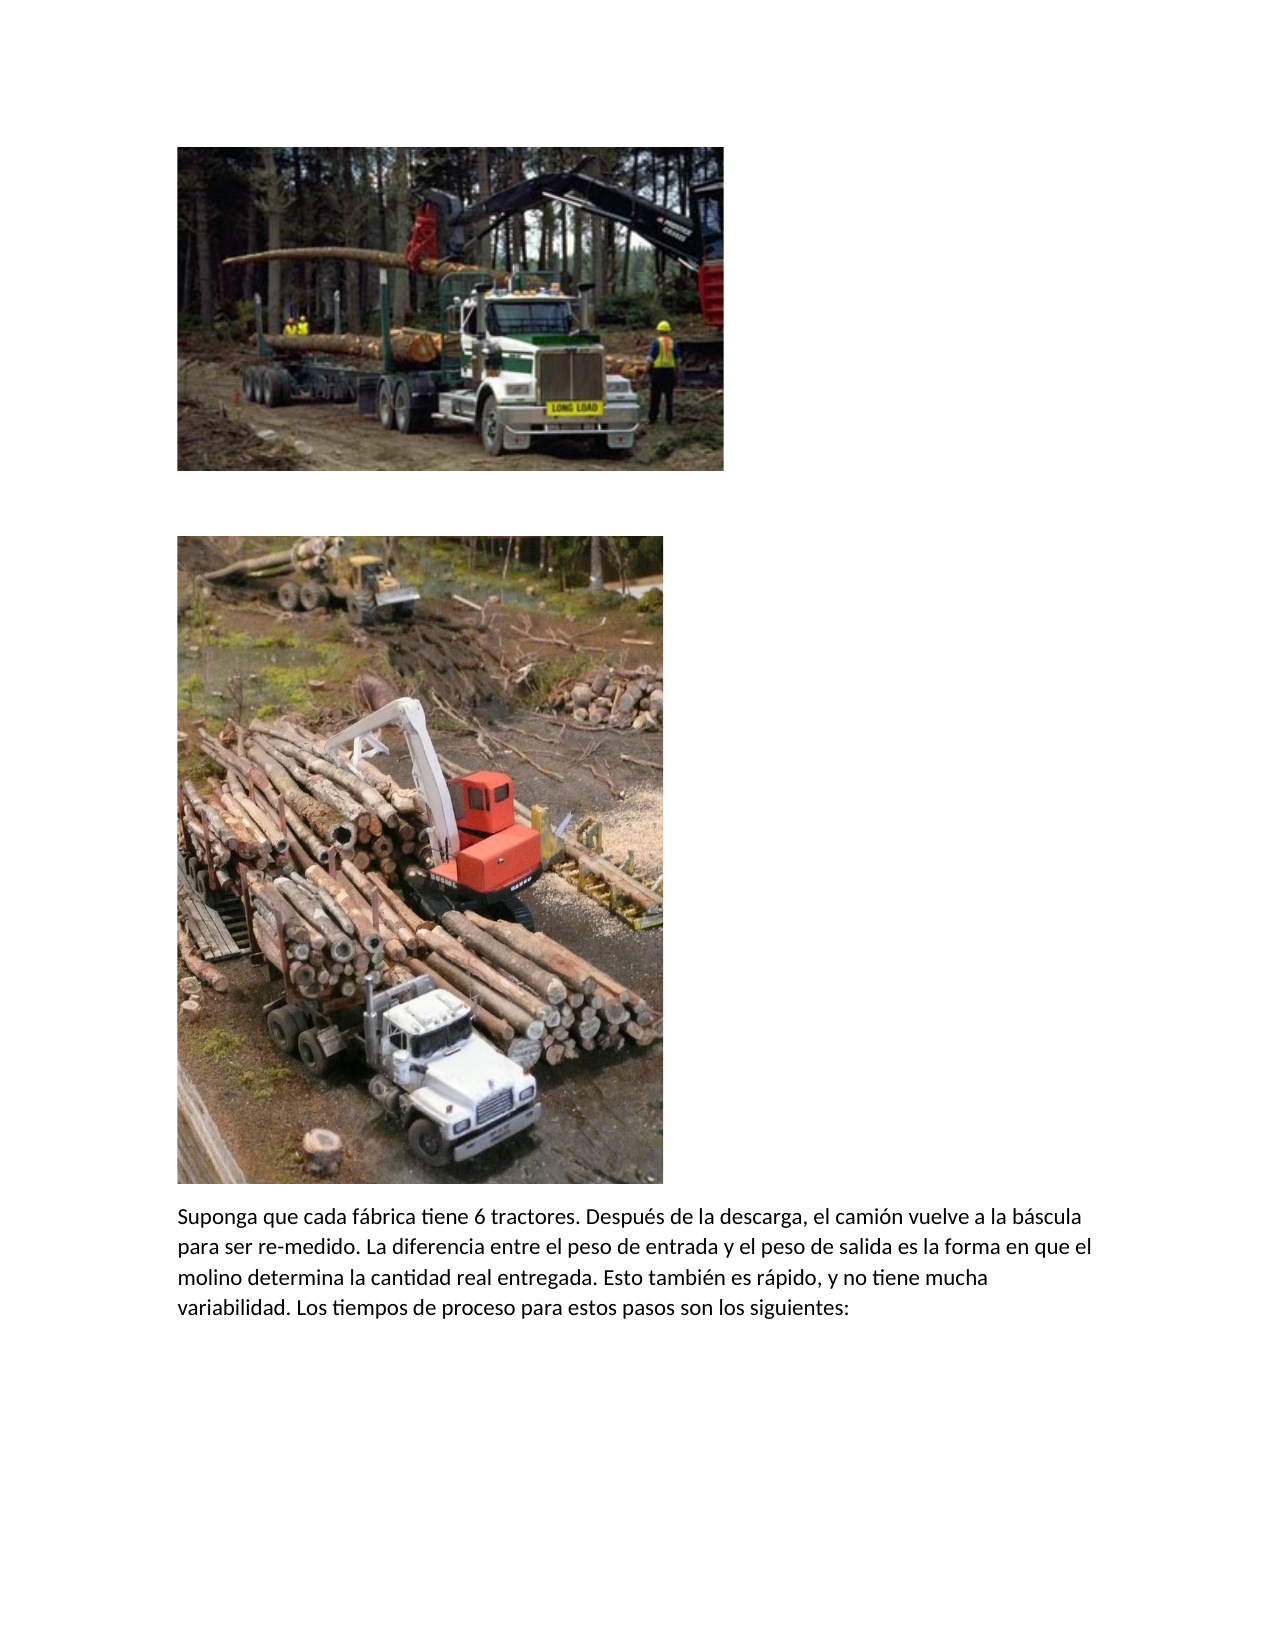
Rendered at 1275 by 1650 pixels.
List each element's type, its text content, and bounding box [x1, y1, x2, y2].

text Suponga que cada fábrica tiene 6 tractores. Después de la descarga, el camión vuelve a la báscula para ser re-medido. La diferencia entre el peso de entrada y el peso de salida es la forma en que el molino determina la cantidad real entregada. Esto también es rápido, y no tiene mucha variabilidad. Los tiempos de proceso para estos pasos son los siguientes: [177, 1202, 1098, 1321]
picture [177, 147, 724, 471]
picture [177, 536, 664, 1184]
